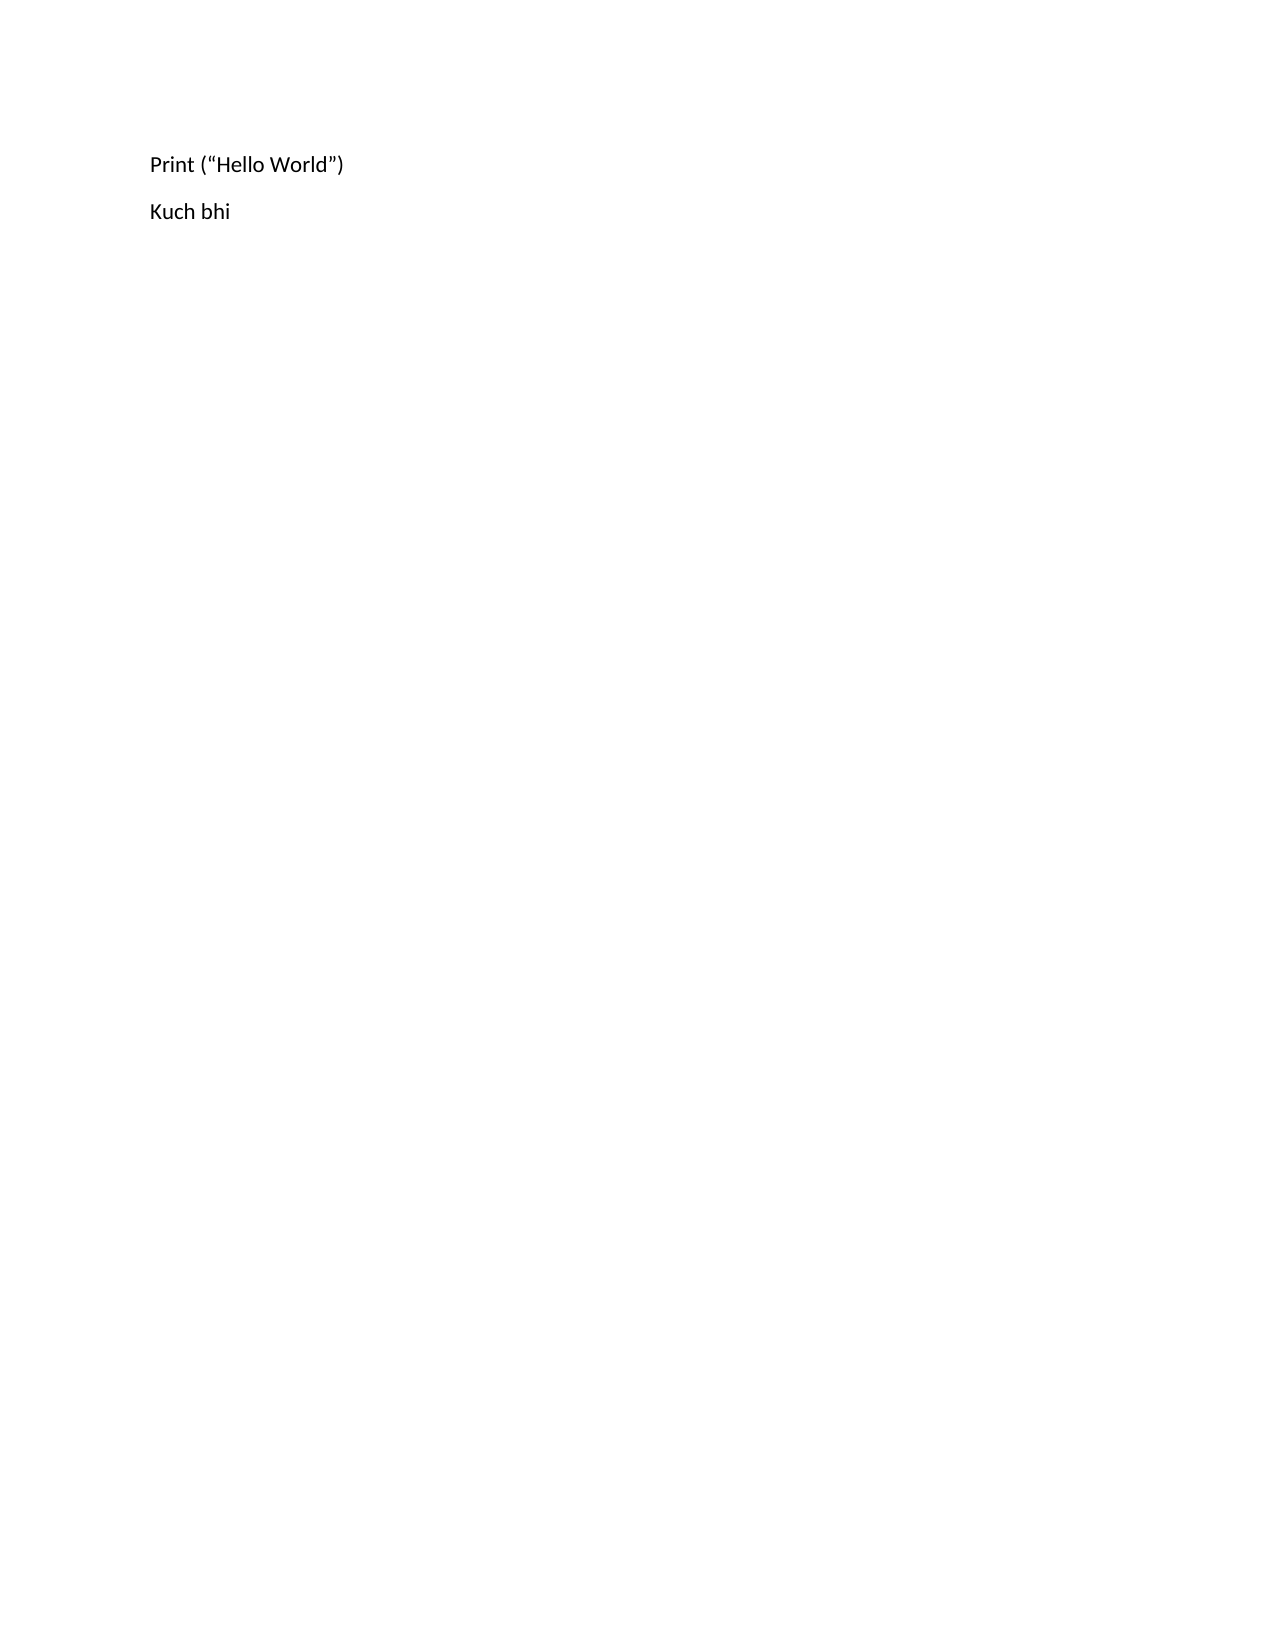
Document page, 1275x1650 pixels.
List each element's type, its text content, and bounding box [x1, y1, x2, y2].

text Kuch bhi [150, 197, 1125, 225]
text Print (“Hello World”) [150, 150, 1125, 178]
